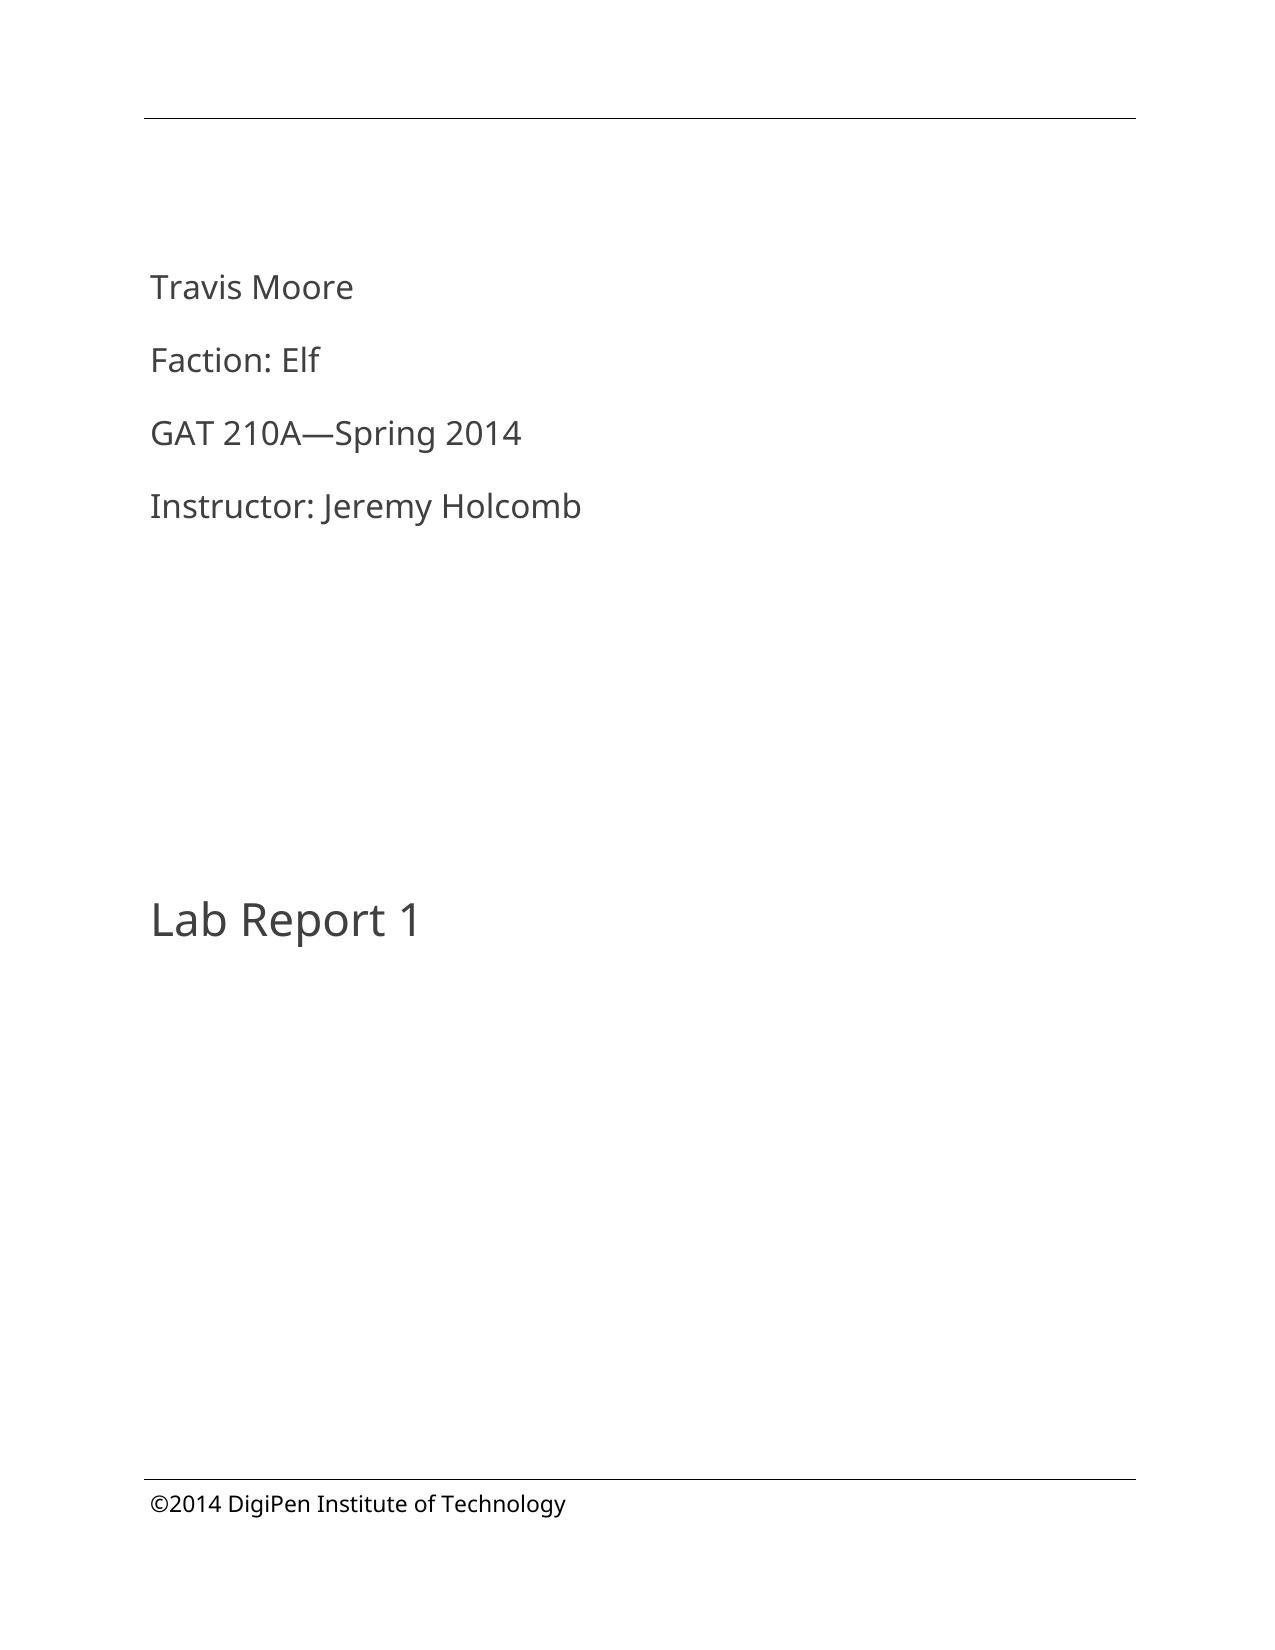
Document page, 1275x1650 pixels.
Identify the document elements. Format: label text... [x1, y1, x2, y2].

text Faction: Elf [150, 337, 1125, 382]
text Lab Report 1 [150, 888, 1125, 950]
text GAT 210A—Spring 2014 [150, 409, 1125, 455]
text Travis Moore [150, 263, 1125, 309]
text Instructor: Jeremy Holcomb [150, 483, 1125, 528]
